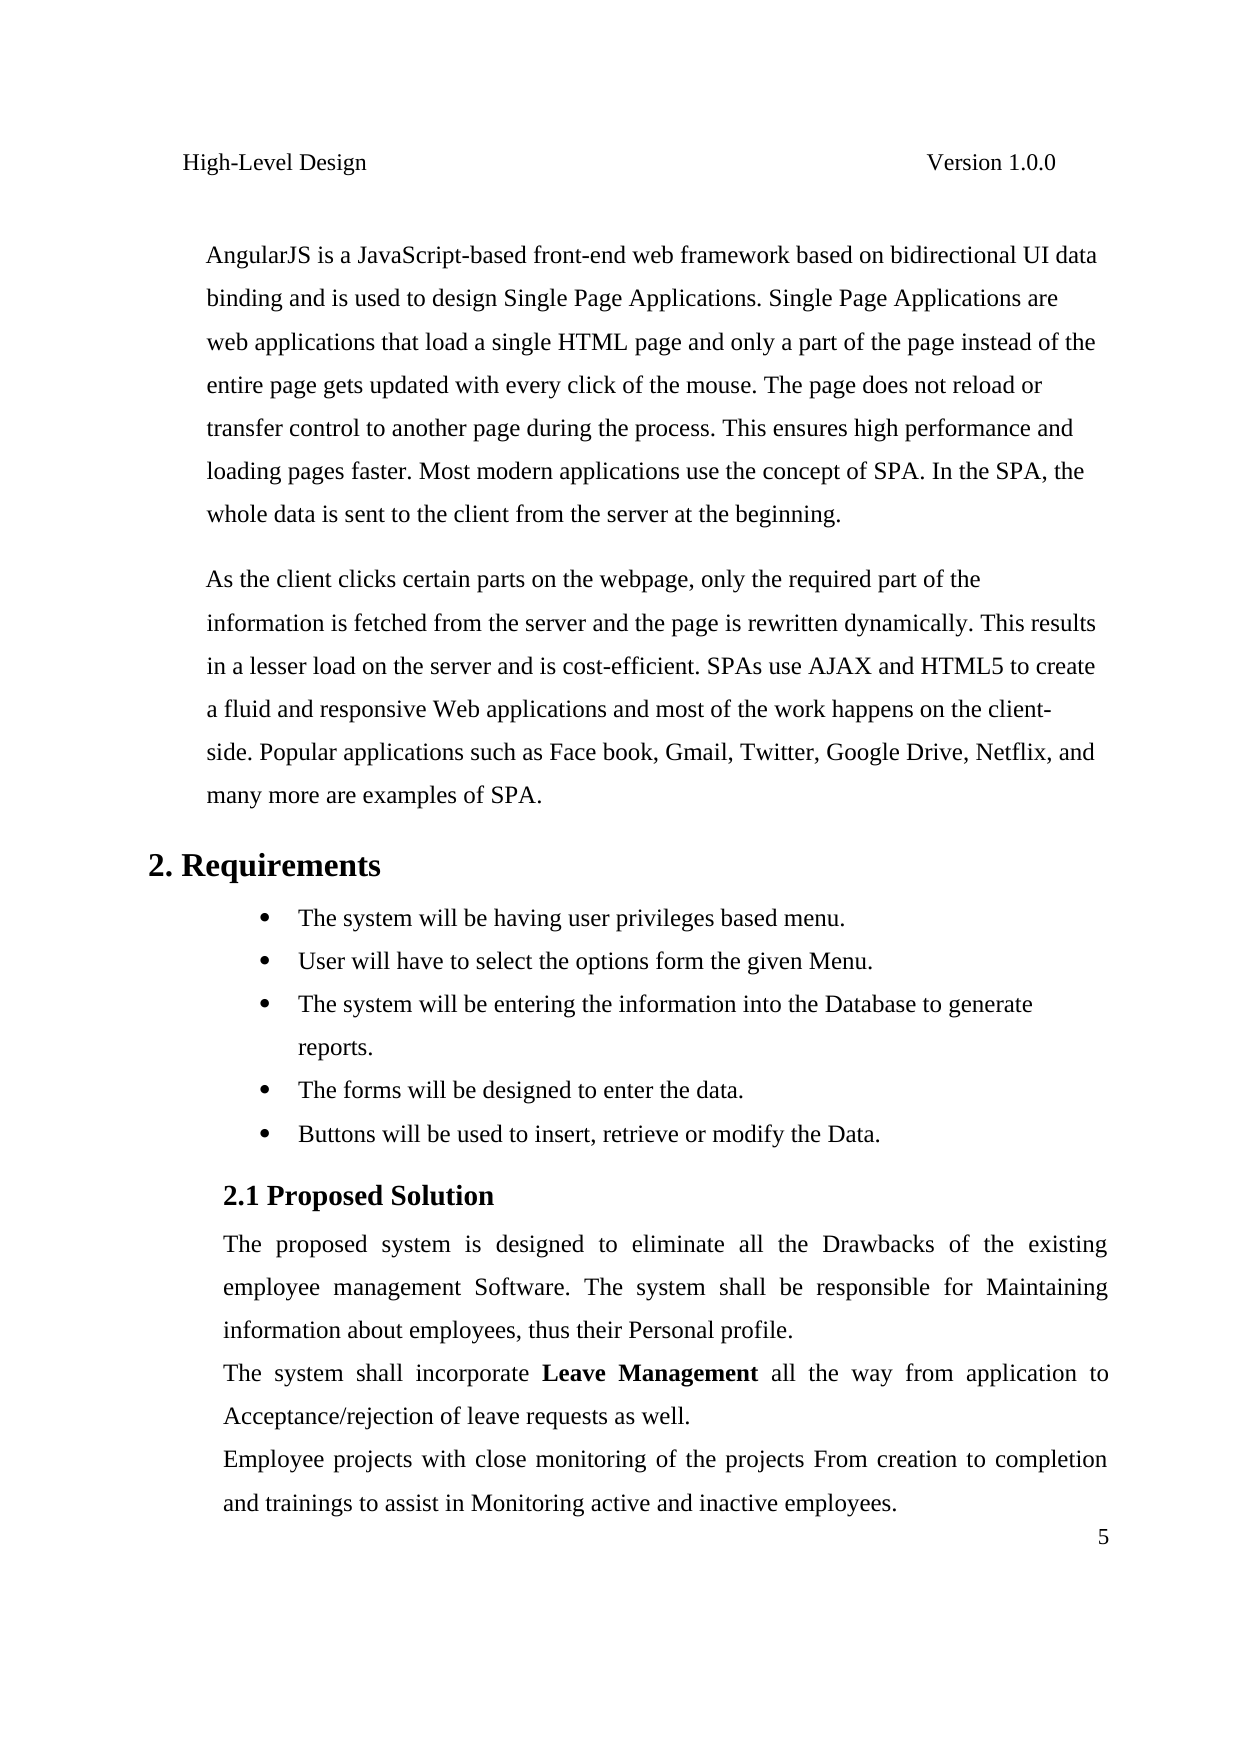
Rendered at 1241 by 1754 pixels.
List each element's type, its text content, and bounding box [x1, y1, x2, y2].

list The forms will be designed to enter the data. [260, 1076, 1109, 1104]
list The system will be entering the information into the Database to generate reports. [260, 989, 1109, 1061]
text 2.1 Proposed Solution [148, 1178, 1109, 1212]
list The system will be having user privileges based menu. [260, 903, 1109, 932]
text The system shall incorporate Leave Management all the way from application to Acceptance/rejection of leave requests as well. [223, 1358, 1109, 1430]
text 2. Requirements [148, 846, 1109, 884]
text As the client clicks certain parts on the webpage, only the required part of the information is fetched from the server and the page is rewritten dynamically. This results in a lesser load on the server and is cost-efficient. SPAs use AJAX and HTML5 to create a fluid and responsive Web applications and most of the work happens on the client-side. Popular applications such as Face book, Gmail, Twitter, Google Drive, Netflix, and many more are examples of SPA. [205, 564, 1098, 809]
list Buttons will be used to insert, retrieve or modify the Data. [260, 1119, 1109, 1147]
list User will have to select the options form the given Menu. [260, 946, 1109, 975]
text Employee projects with close monitoring of the projects From creation to completion and trainings to assist in Monitoring active and inactive employees. [223, 1444, 1109, 1516]
text AngularJS is a JavaScript-based front-end web framework based on bidirectional UI data binding and is used to design Single Page Applications. Single Page Applications are web applications that load a single HTML page and only a part of the page instead of the entire page gets updated with every click of the mouse. The page does not reload or transfer control to another page during the process. This ensures high performance and loading pages faster. Most modern applications use the concept of SPA. In the SPA, the whole data is sent to the client from the server at the beginning. [205, 240, 1098, 528]
text The proposed system is designed to eliminate all the Drawbacks of the existing employee management Software. The system shall be responsible for Maintaining information about employees, thus their Personal profile. [223, 1229, 1109, 1344]
